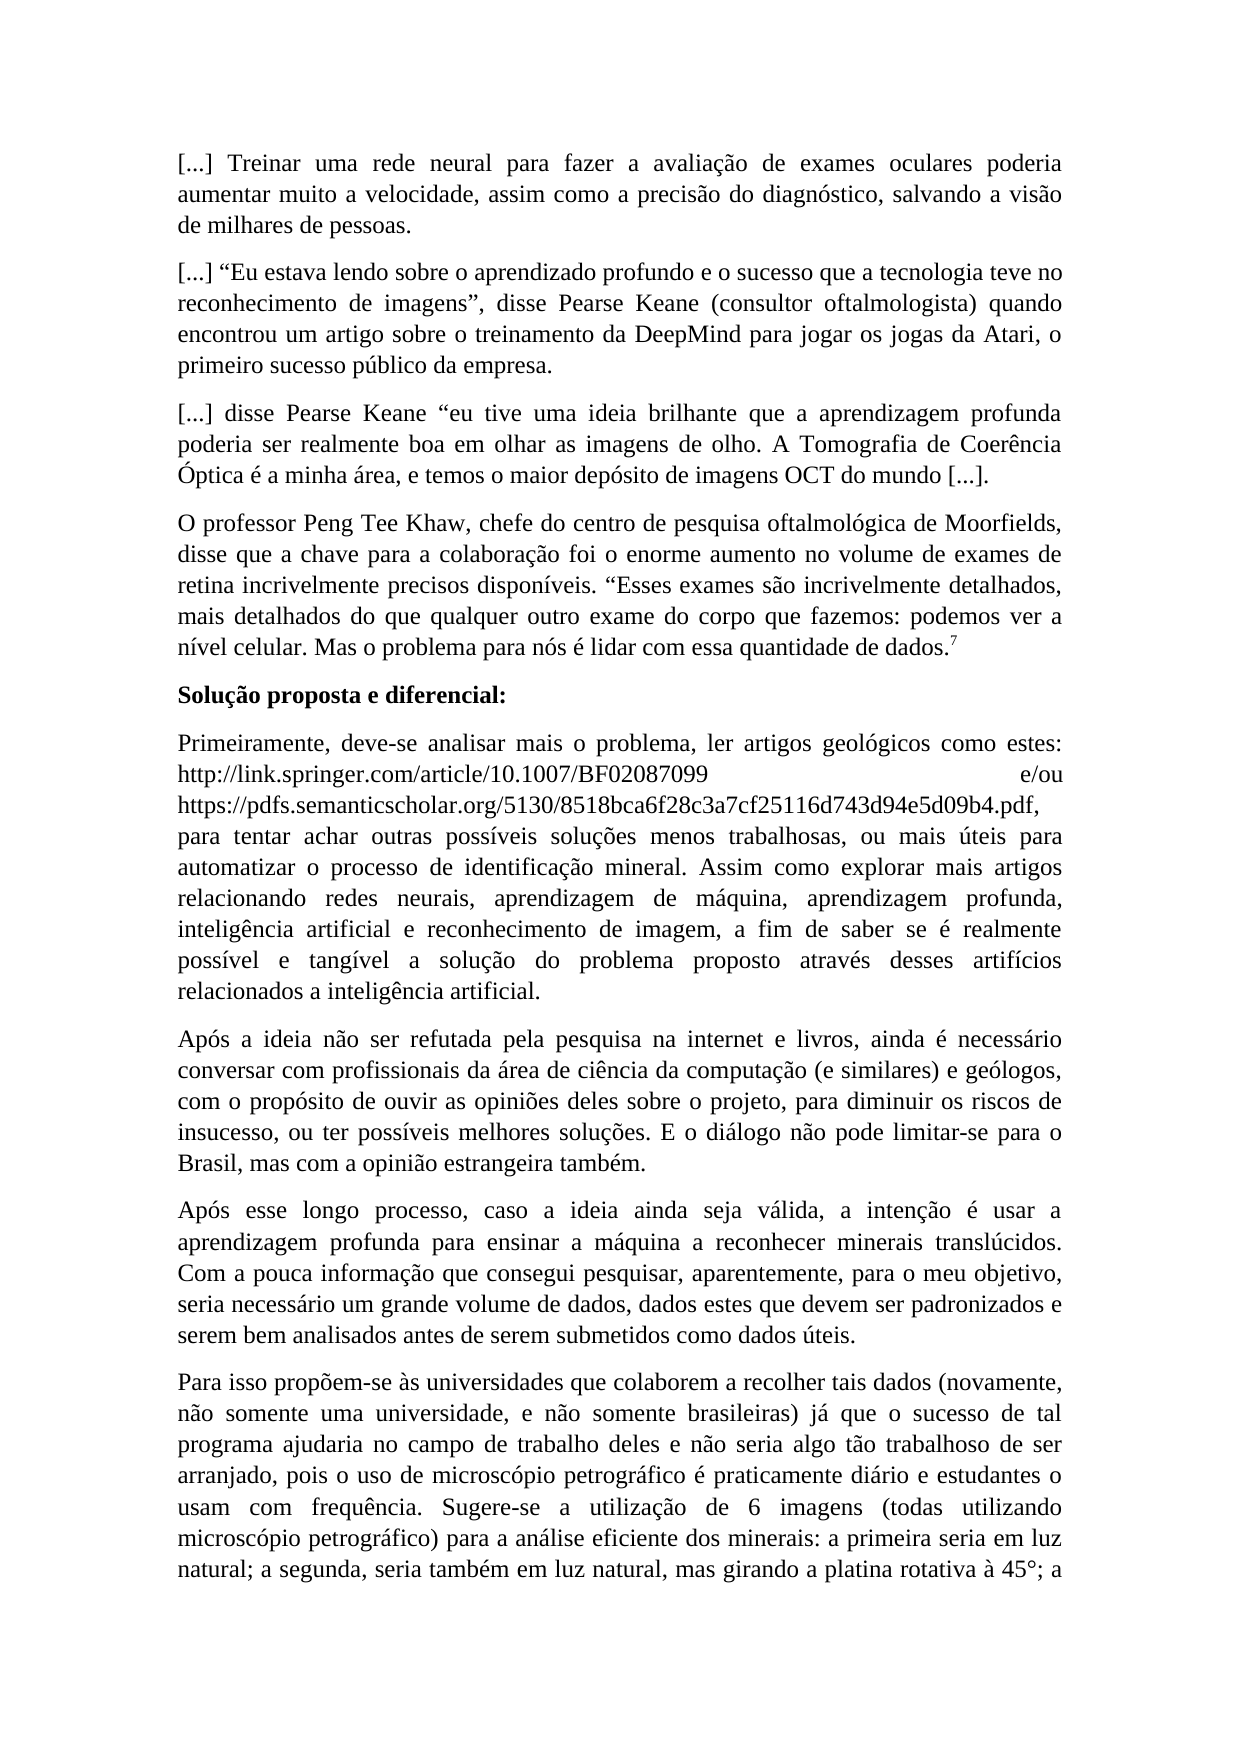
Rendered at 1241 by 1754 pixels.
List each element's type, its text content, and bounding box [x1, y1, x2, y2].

text [...] Treinar uma rede neural para fazer a avaliação de exames oculares poderia aumentar muito a velocidade, assim como a precisão do diagnóstico, salvando a visão de milhares de pessoas. [177, 148, 1063, 238]
text Solução proposta e diferencial: [177, 680, 1063, 709]
text Após a ideia não ser refutada pela pesquisa na internet e livros, ainda é necessário conversar com profissionais da área de ciência da computação (e similares) e geólogos, com o propósito de ouvir as opiniões deles sobre o projeto, para diminuir os riscos de insucesso, ou ter possíveis melhores soluções. E o diálogo não pode limitar-se para o Brasil, mas com a opinião estrangeira também. [177, 1024, 1063, 1177]
text O professor Peng Tee Khaw, chefe do centro de pesquisa oftalmológica de Moorfields, disse que a chave para a colaboração foi o enorme aumento no volume de exames de retina incrivelmente precisos disponíveis. “Esses exames são incrivelmente detalhados, mais detalhados do que qualquer outro exame do corpo que fazemos: podemos ver a nível celular. Mas o problema para nós é lidar com essa quantidade de dados.7 [177, 508, 1063, 661]
text [...] disse Pearse Keane “eu tive uma ideia brilhante que a aprendizagem profunda poderia ser realmente boa em olhar as imagens de olho. A Tomografia de Coerência Óptica é a minha área, e temos o maior depósito de imagens OCT do mundo [...]. [177, 398, 1063, 489]
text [177, 1367, 1063, 1582]
text Primeiramente, deve-se analisar mais o problema, ler artigos geológicos como estes: http://link.springer.com/article/10.1007/BF02087099 e/ou https://pdfs.semanticscholar.org/5130/8518bca6f28c3a7cf25116d743d94e5d09b4.pdf, para tentar achar outras possíveis soluções menos trabalhosas, ou mais úteis para automatizar o processo de identificação mineral. Assim como explorar mais artigos relacionando redes neurais, aprendizagem de máquina, aprendizagem profunda, inteligência artificial e reconhecimento de imagem, a fim de saber se é realmente possível e tangível a solução do problema proposto através desses artifícios relacionados a inteligência artificial. [177, 728, 1063, 1005]
text Após esse longo processo, caso a ideia ainda seja válida, a intenção é usar a aprendizagem profunda para ensinar a máquina a reconhecer minerais translúcidos. Com a pouca informação que consegui pesquisar, aparentemente, para o meu objetivo, seria necessário um grande volume de dados, dados estes que devem ser padronizados e serem bem analisados antes de serem submetidos como dados úteis. [177, 1196, 1063, 1348]
text [...] “Eu estava lendo sobre o aprendizado profundo e o sucesso que a tecnologia teve no reconhecimento de imagens”, disse Pearse Keane (consultor oftalmologista) quando encontrou um artigo sobre o treinamento da DeepMind para jogar os jogas da Atari, o primeiro sucesso público da empresa. [177, 257, 1063, 379]
